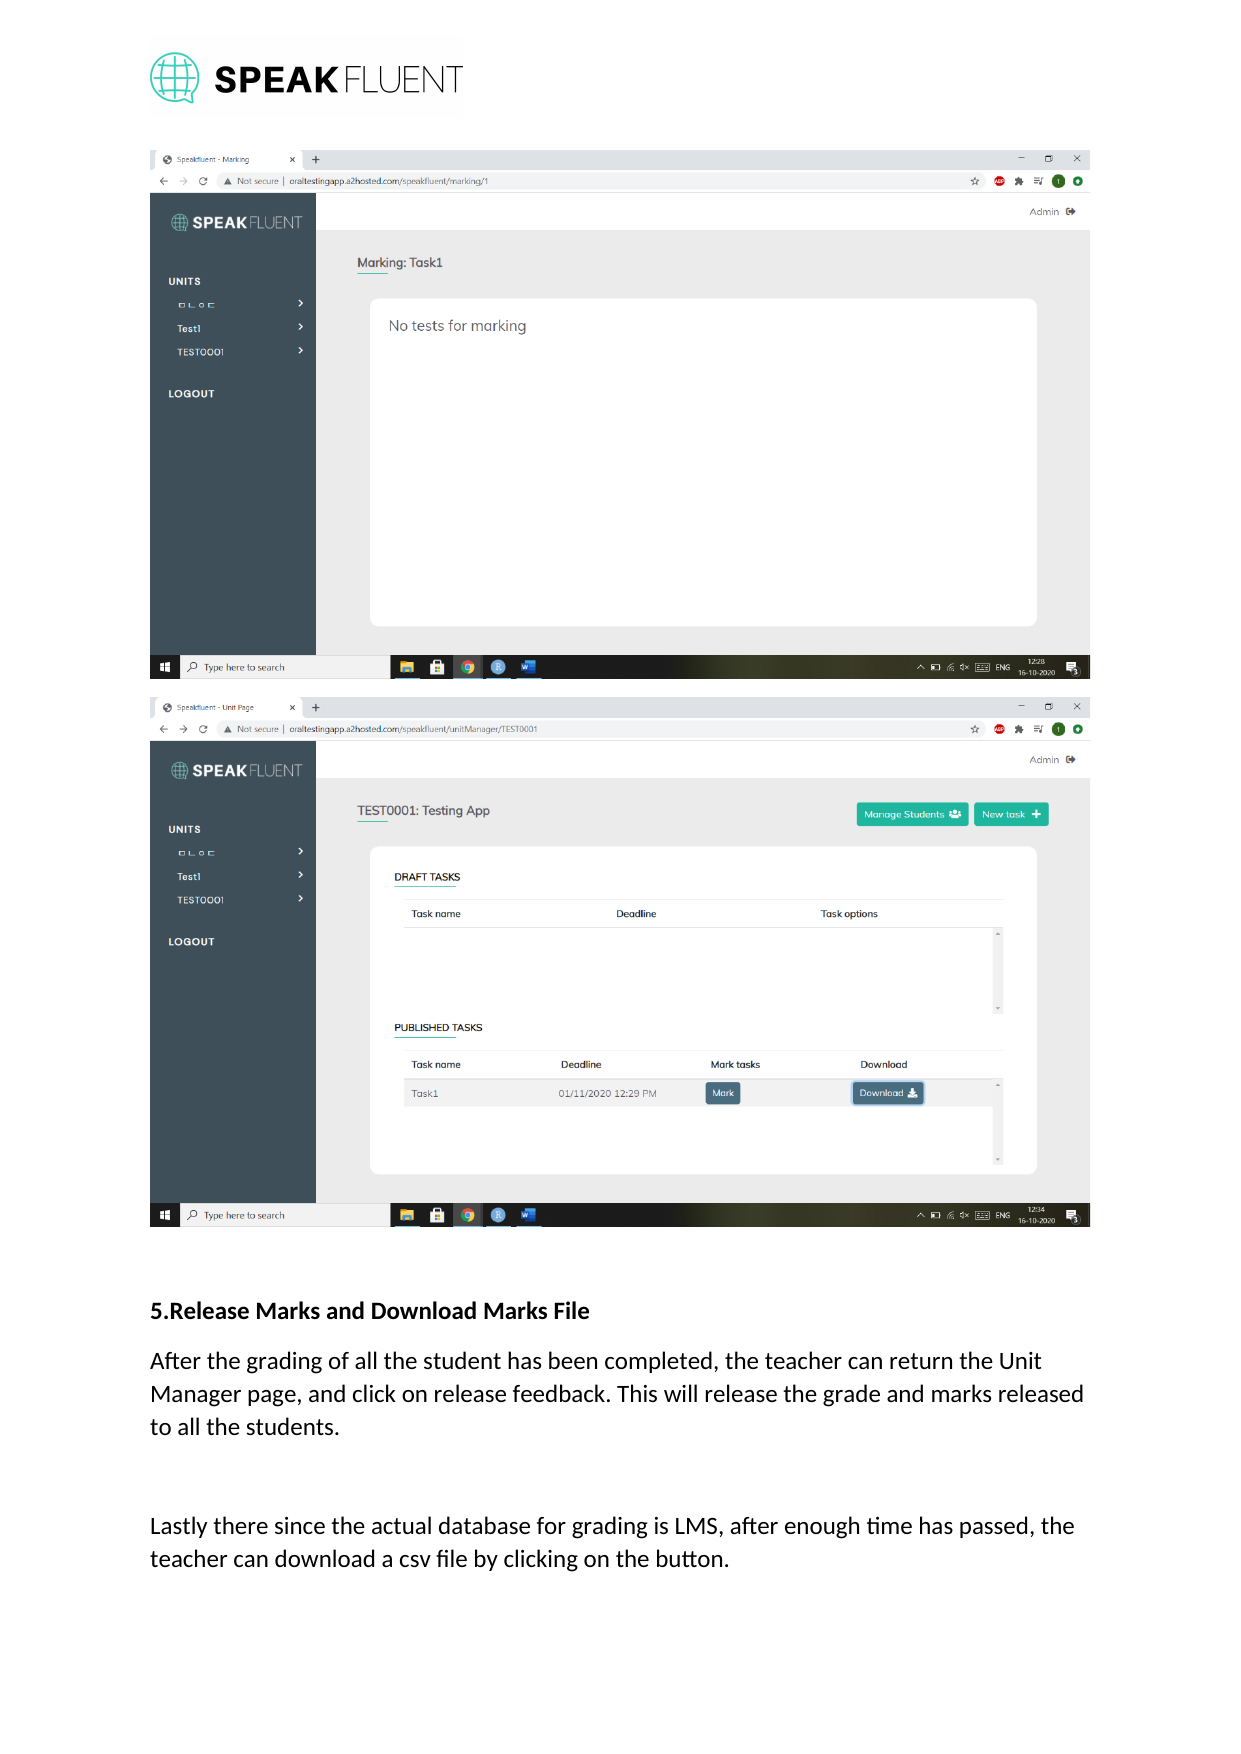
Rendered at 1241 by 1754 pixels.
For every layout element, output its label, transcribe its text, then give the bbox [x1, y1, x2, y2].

picture [150, 697, 1091, 1227]
text After the grading of all the student has been completed, the teacher can return the Unit Manager page, and click on release feedback. This will release the grade and marks released to all the students. [150, 1345, 1090, 1441]
picture [150, 150, 1091, 679]
picture [150, 35, 463, 118]
text 5.Release Marks and Download Marks File [150, 1295, 1090, 1326]
text Lastly there since the actual database for grading is LMS, after enough time has passed, the teacher can download a csv file by clicking on the button. [150, 1510, 1090, 1573]
